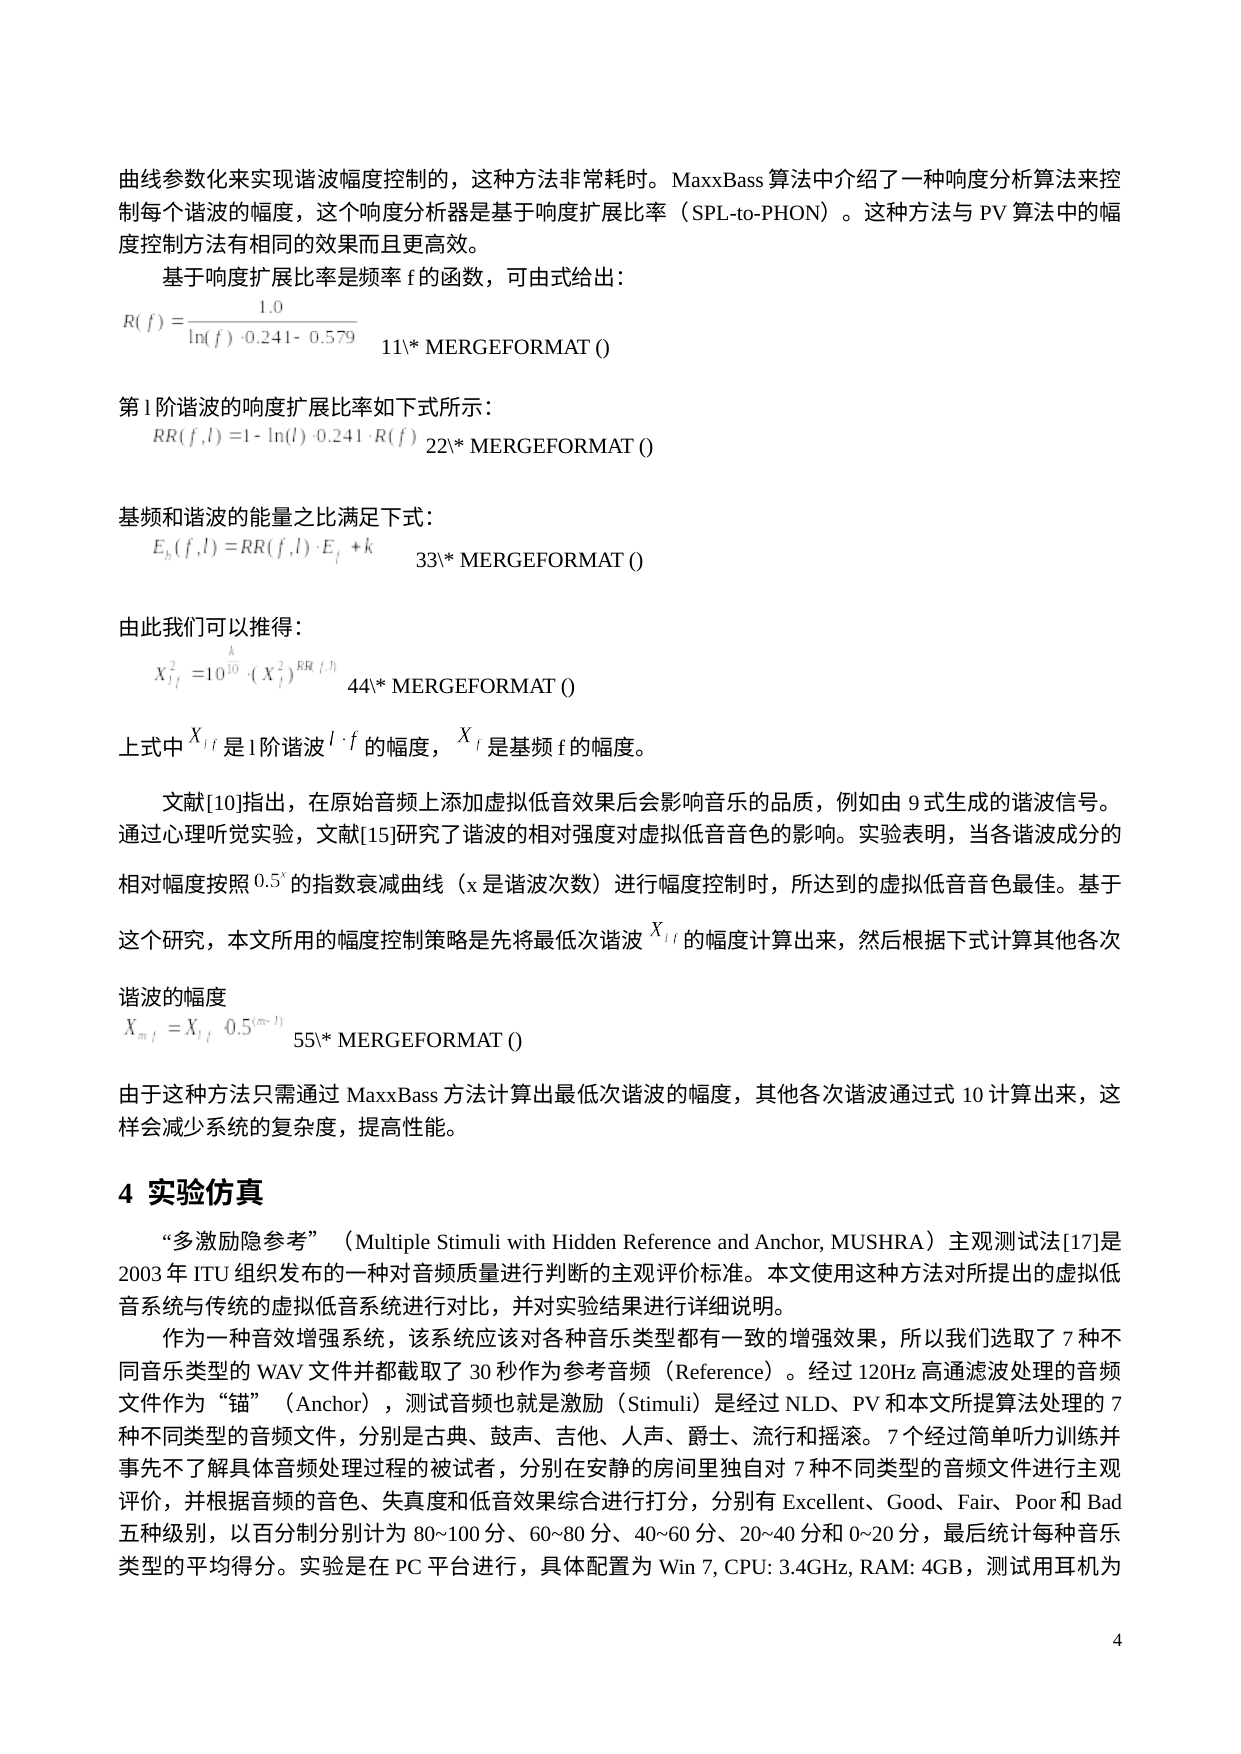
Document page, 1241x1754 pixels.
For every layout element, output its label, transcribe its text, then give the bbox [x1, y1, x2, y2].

text 文献[10]指出，在原始音频上添加虚拟低音效果后会影响音乐的品质，例如由9式生成的谐波信号。通过心理听觉实验，文献[15]研究了谐波的相对强度对虚拟低音音色的影响。实验表明，当各谐波成分的相对幅度按照的指数衰减曲线（x是谐波次数）进行幅度控制时，所达到的虚拟低音音色最佳。基于这个研究，本文所用的幅度控制策略是先将最低次谐波的幅度计算出来，然后根据下式计算其他各次谐波的幅度 [118, 784, 1122, 1012]
text 由于这种方法只需通过MaxxBass方法计算出最低次谐波的幅度，其他各次谐波通过式10计算出来，这样会减少系统的复杂度，提高性能。 [118, 1077, 1122, 1142]
text “多激励隐参考”（Multiple Stimuli with Hidden Reference and Anchor, MUSHRA）主观测试法[17]是2003年ITU组织发布的一种对音频质量进行判断的主观评价标准。本文使用这种方法对所提出的虚拟低音系统与传统的虚拟低音系统进行对比，并对实验结果进行详细说明。 [118, 1223, 1122, 1321]
text 第l阶谐波的响度扩展比率如下式所示： [118, 389, 1122, 422]
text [118, 162, 1122, 259]
text 由此我们可以推得： [118, 609, 1122, 642]
text 基频和谐波的能量之比满足下式： [118, 499, 1122, 532]
text 4 实验仿真 [118, 1158, 1122, 1223]
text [118, 1321, 1122, 1581]
text 基于响度扩展比率是频率f的函数，可由式给出： [118, 259, 1122, 292]
text 上式中是l阶谐波的幅度，是基频f的幅度。 [118, 719, 1122, 784]
